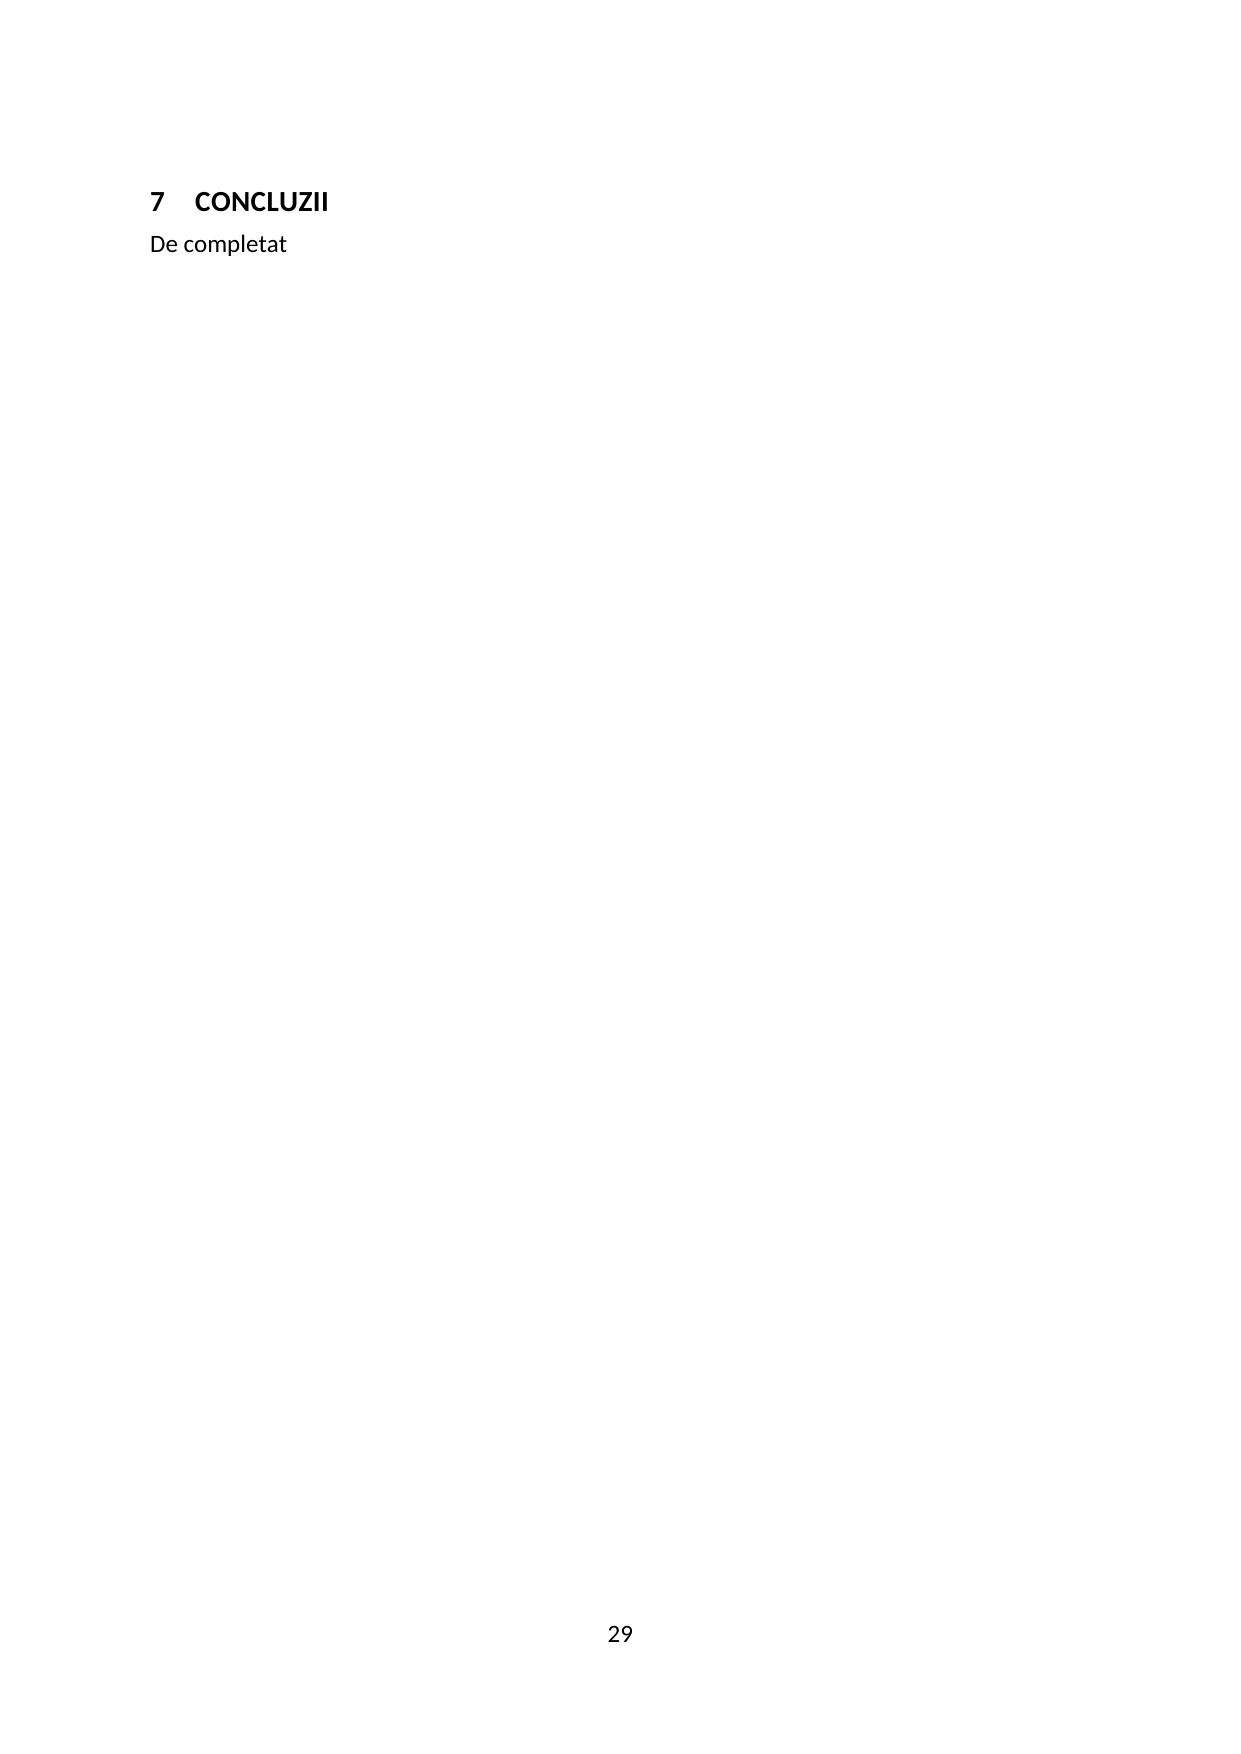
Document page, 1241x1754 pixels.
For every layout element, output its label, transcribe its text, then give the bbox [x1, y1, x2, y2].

subtitle Concluzii [150, 183, 1090, 219]
text De completat [150, 228, 1090, 259]
